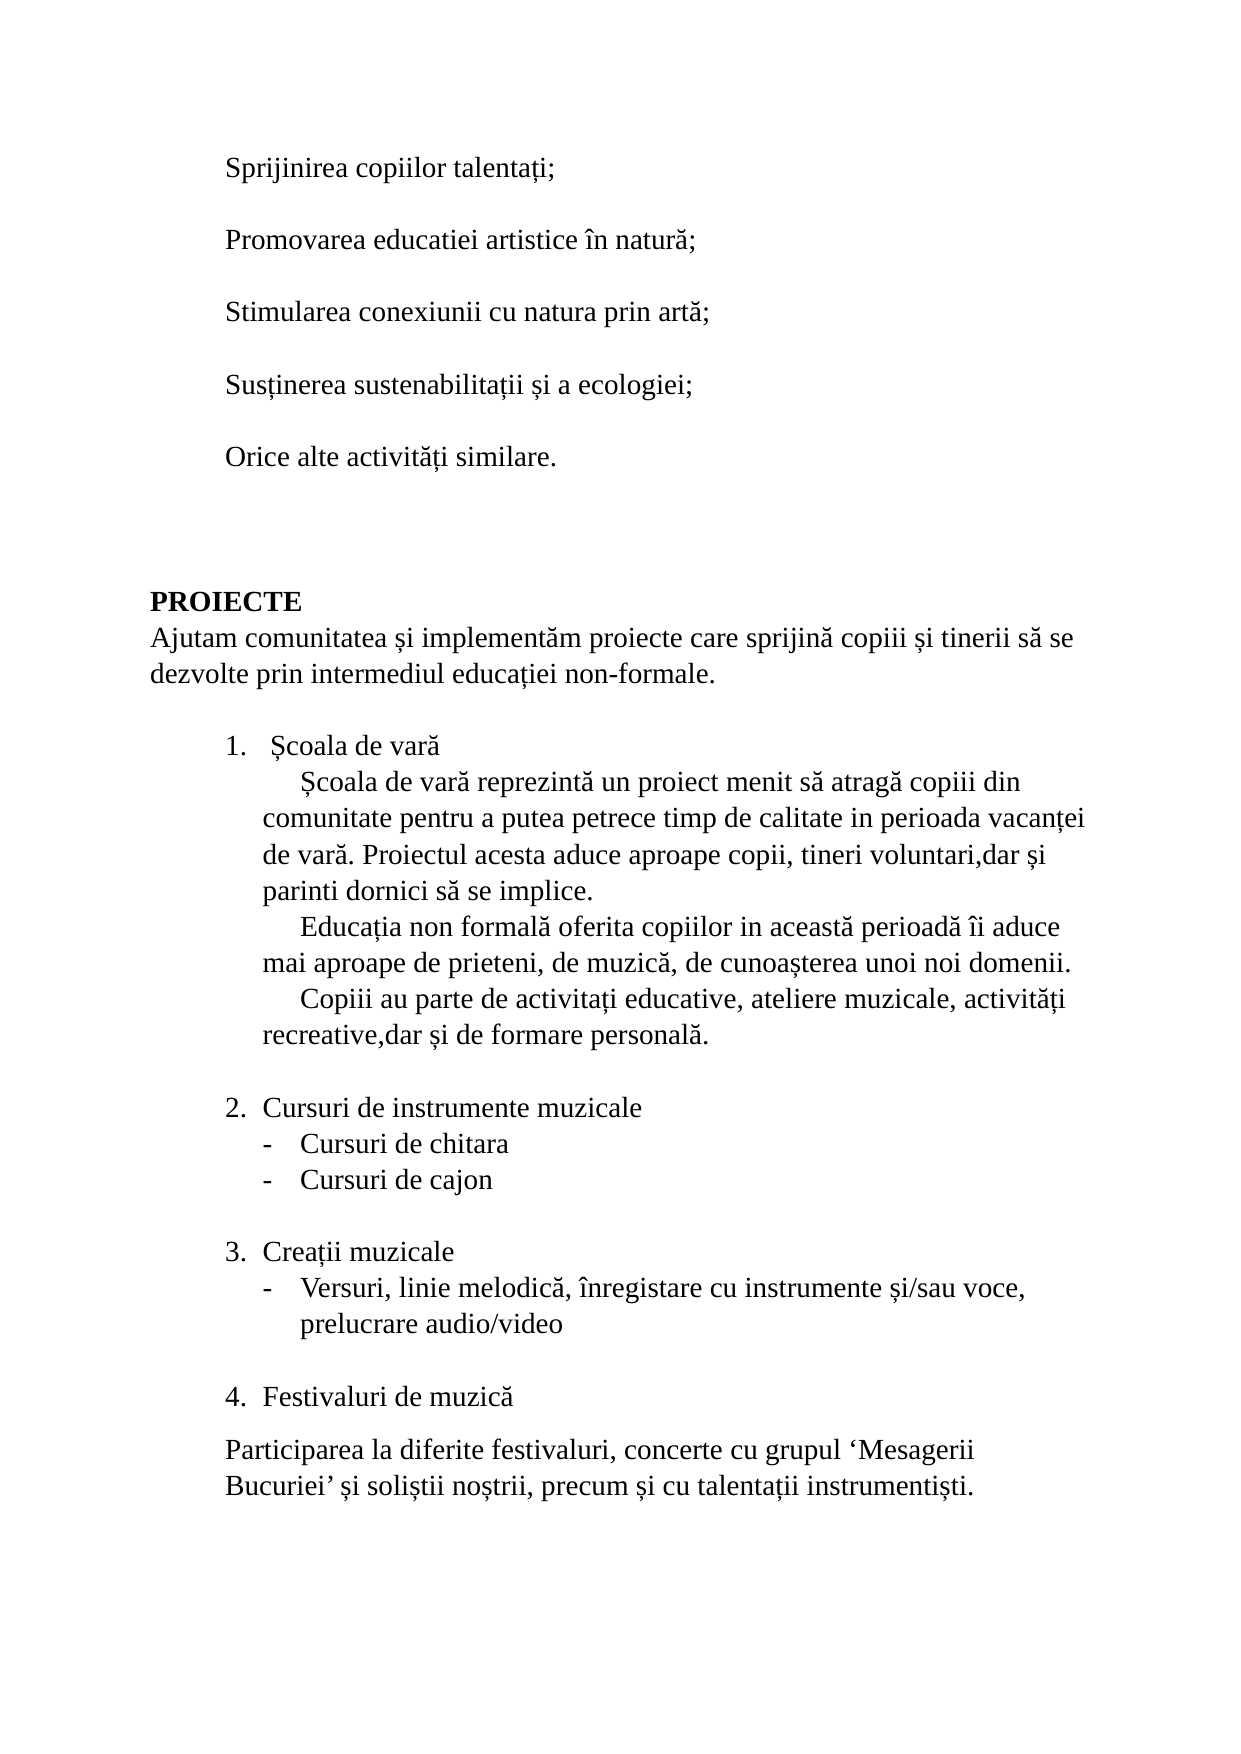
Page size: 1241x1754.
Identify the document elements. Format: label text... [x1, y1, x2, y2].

list Festivaluri de muzică [225, 1379, 1090, 1412]
list Educația non formală oferita copiilor in această perioadă îi aduce mai aproape de prieteni, de muzică, de cunoașterea unoi noi domenii. [262, 909, 1090, 979]
text Participarea la diferite festivaluri, concerte cu grupul ‘Mesagerii Bucuriei’ și soliștii noștrii, precum și cu talentații instrumentiști. [225, 1432, 1090, 1501]
list Ajutam comunitatea și implementăm proiecte care sprijină copiii și tinerii să se dezvolte prin intermediul educației non-formale. [150, 620, 1090, 689]
list Versuri, linie melodică, înregistare cu instrumente și/sau voce, prelucrare audio/video [262, 1271, 1090, 1340]
list Creații muzicale [225, 1234, 1090, 1268]
list Orice alte activități similare. [225, 439, 1090, 473]
list Cursuri de chitara [262, 1126, 1090, 1159]
list Cursuri de cajon [262, 1162, 1090, 1196]
list Stimularea conexiunii cu natura prin artă; [225, 294, 1090, 328]
list Copiii au parte de activitați educative, ateliere muzicale, activități recreative,dar și de formare personală. [262, 981, 1090, 1051]
list PROIECTE [150, 584, 1090, 617]
list Susținerea sustenabilitații și a ecologiei; [225, 367, 1090, 400]
list Cursuri de instrumente muzicale [225, 1090, 1090, 1123]
list Școala de vară reprezintă un proiect menit să atragă copiii din comunitate pentru a putea petrece timp de calitate in perioada vacanței de vară. Proiectul acesta aduce aproape copii, tineri voluntari,dar și parinti dornici să se implice. [262, 764, 1090, 906]
list Sprijinirea copiilor talentați; [225, 150, 1090, 183]
list Școala de vară [225, 728, 1090, 762]
list Promovarea educatiei artistice în natură; [225, 222, 1090, 256]
